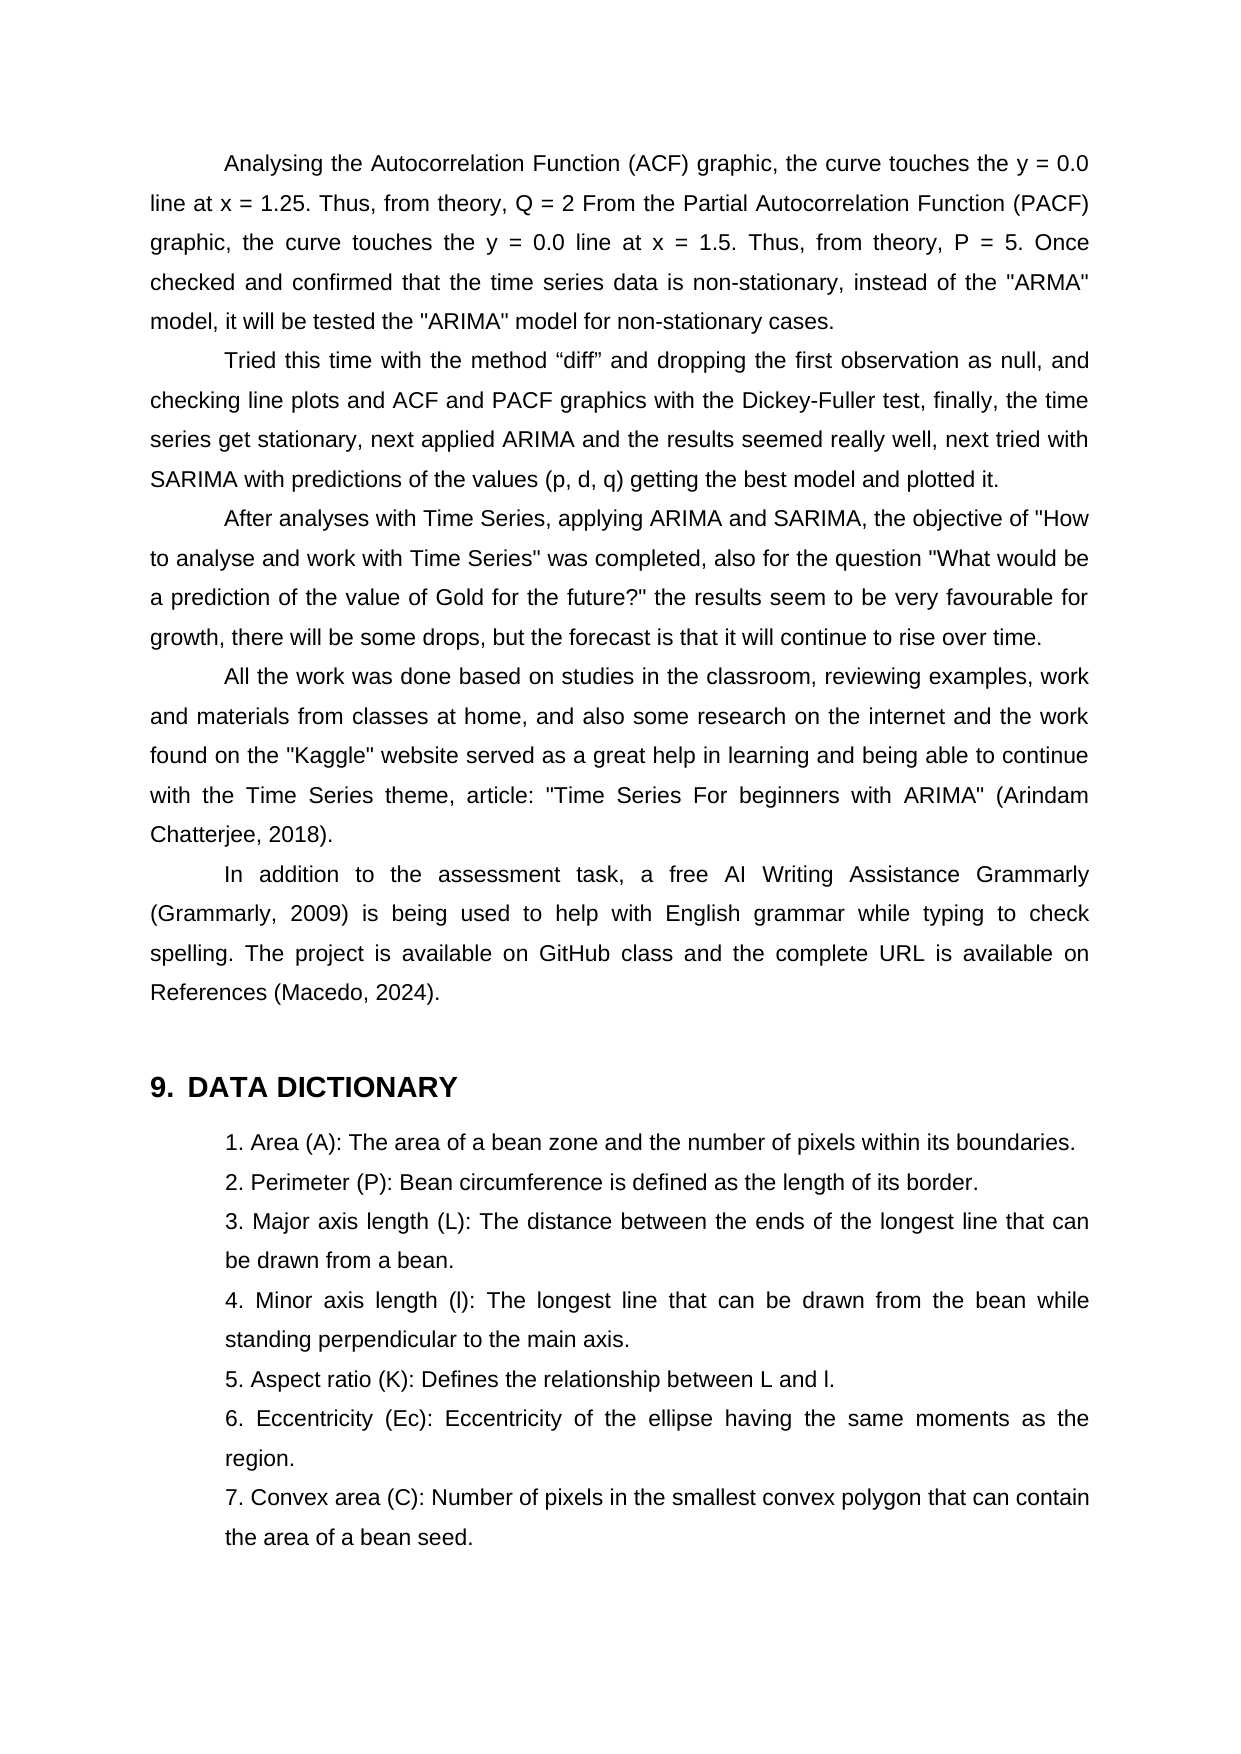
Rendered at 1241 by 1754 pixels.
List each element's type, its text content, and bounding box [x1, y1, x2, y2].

text After analyses with Time Series, applying ARIMA and SARIMA, the objective of "How to analyse and work with Time Series" was completed, also for the question "What would be a prediction of the value of Gold for the future?" the results seem to be very favourable for growth, there will be some drops, but the forecast is that it will continue to rise over time. [150, 505, 1090, 650]
list 2. Perimeter (P): Bean circumference is defined as the length of its border. [225, 1168, 1090, 1195]
list 6. Eccentricity (Ec): Eccentricity of the ellipse having the same moments as the region. [225, 1405, 1090, 1471]
list 7. Convex area (C): Number of pixels in the smallest convex polygon that can contain the area of a bean seed. [225, 1484, 1090, 1550]
text Analysing the Autocorrelation Function (ACF) graphic, the curve touches the y = 0.0 line at x = 1.25. Thus, from theory, Q = 2 From the Partial Autocorrelation Function (PACF) graphic, the curve touches the y = 0.0 line at x = 1.5. Thus, from theory, P = 5. Once checked and confirmed that the time series data is non-stationary, instead of the "ARMA" model, it will be tested the "ARIMA" model for non-stationary cases. [150, 150, 1090, 334]
list 3. Major axis length (L): The distance between the ends of the longest line that can be drawn from a bean. [225, 1208, 1090, 1274]
text All the work was done based on studies in the classroom, reviewing examples, work and materials from classes at home, and also some research on the internet and the work found on the "Kaggle" website served as a great help in learning and being able to continue with the Time Series theme, article: "Time Series For beginners with ARIMA" (Arindam Chatterjee, 2018). [150, 663, 1090, 847]
subtitle DATA DICTIONARY [150, 1071, 1090, 1104]
text In addition to the assessment task, a free AI Writing Assistance Grammarly (Grammarly, 2009) is being used to help with English grammar while typing to check spelling. The project is available on GitHub class and the complete URL is available on References (Macedo, 2024). [150, 861, 1090, 1005]
text Tried this time with the method “diff” and dropping the first observation as null, and checking line plots and ACF and PACF graphics with the Dickey-Fuller test, finally, the time series get stationary, next applied ARIMA and the results seemed really well, next tried with SARIMA with predictions of the values (p, d, q) getting the best model and plotted it. [150, 347, 1090, 492]
list 1. Area (A): The area of a bean zone and the number of pixels within its boundaries. [225, 1129, 1090, 1155]
list 5. Aspect ratio (K): Defines the relationship between L and l. [225, 1366, 1090, 1392]
list 4. Minor axis length (l): The longest line that can be drawn from the bean while standing perpendicular to the main axis. [225, 1287, 1090, 1353]
